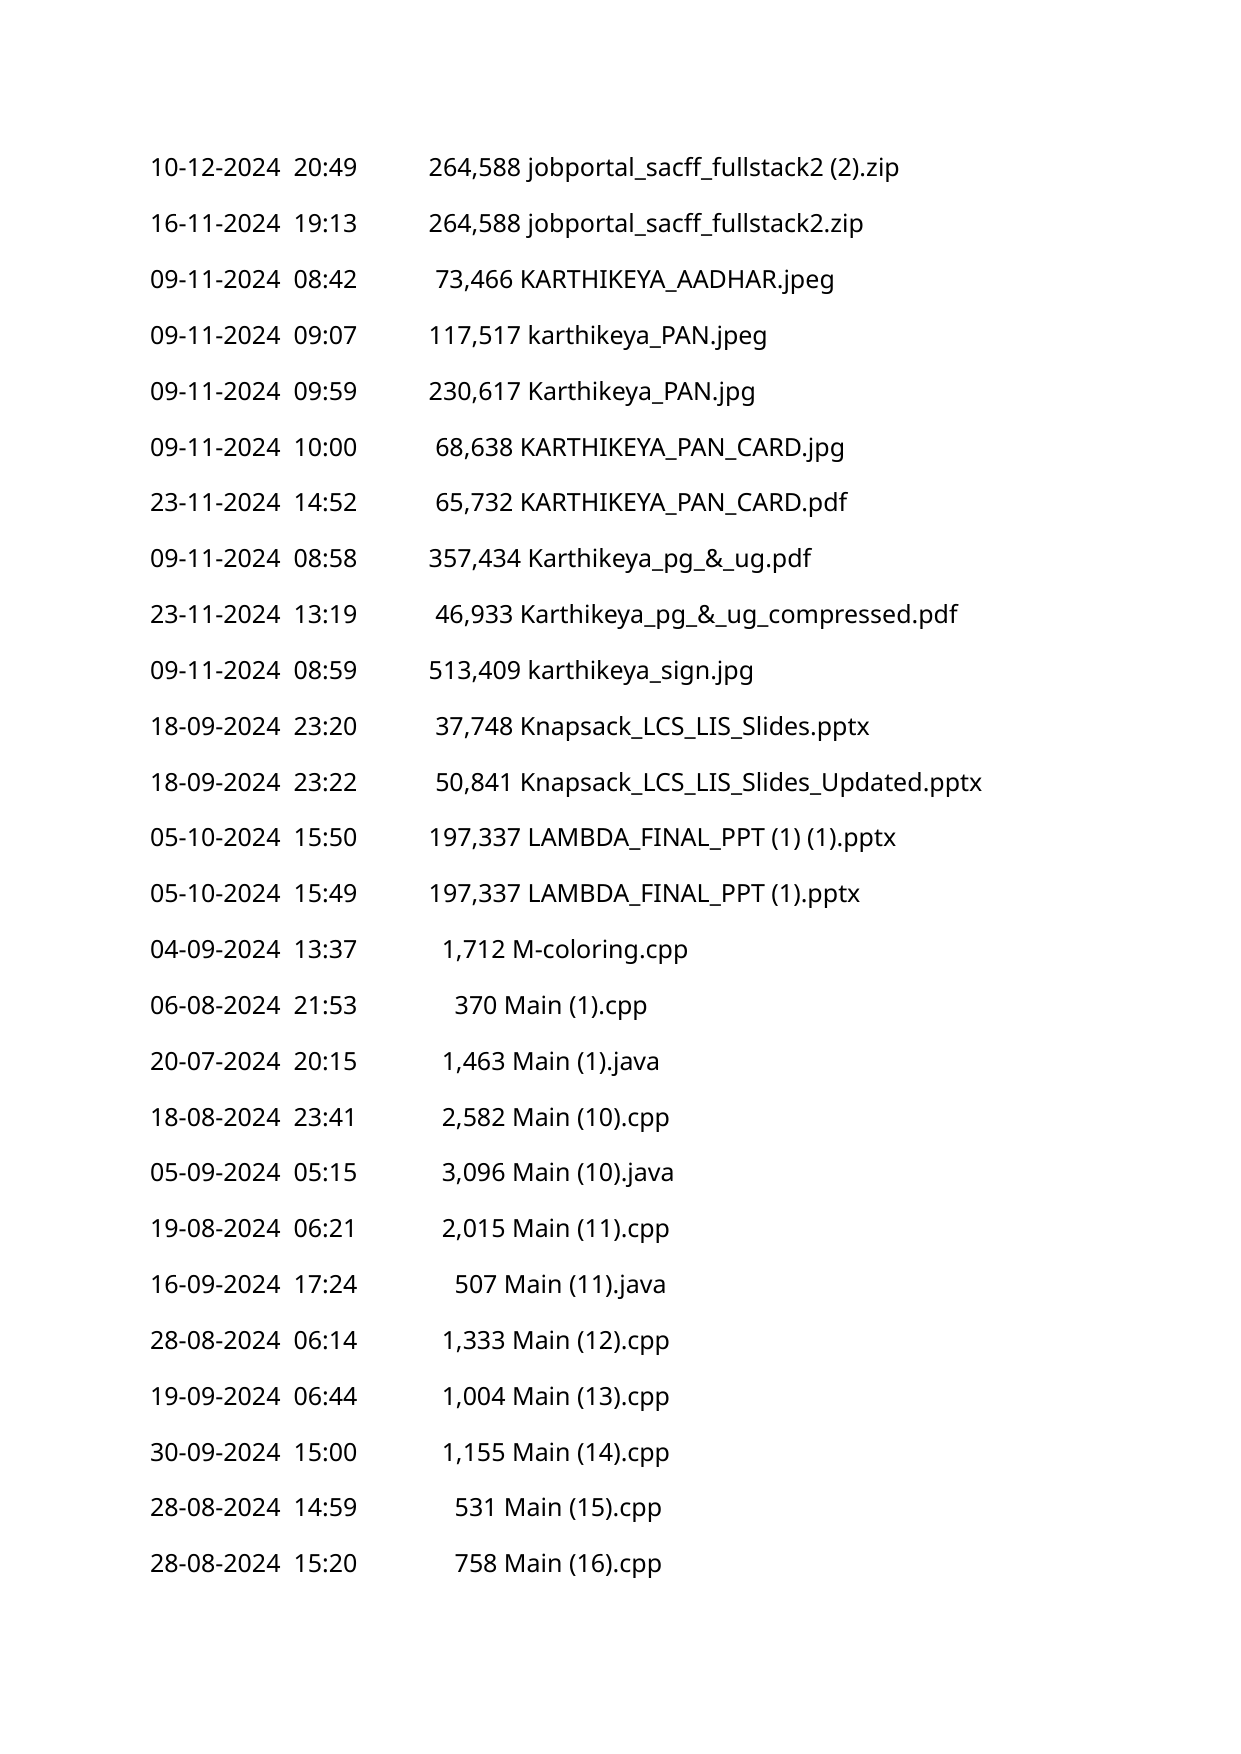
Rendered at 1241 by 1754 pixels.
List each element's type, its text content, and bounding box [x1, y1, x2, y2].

text 28-08-2024 14:59 531 Main (15).cpp [150, 1490, 1090, 1524]
text 09-11-2024 10:00 68,638 KARTHIKEYA_PAN_CARD.jpg [150, 429, 1090, 463]
text 05-10-2024 15:50 197,337 LAMBDA_FINAL_PPT (1) (1).pptx [150, 820, 1090, 854]
text 09-11-2024 09:07 117,517 karthikeya_PAN.jpeg [150, 317, 1090, 352]
text 23-11-2024 13:19 46,933 Karthikeya_pg_&_ug_compressed.pdf [150, 597, 1090, 631]
text 19-09-2024 06:44 1,004 Main (13).cpp [150, 1378, 1090, 1412]
text 04-09-2024 13:37 1,712 M-coloring.cpp [150, 932, 1090, 966]
text 09-11-2024 08:58 357,434 Karthikeya_pg_&_ug.pdf [150, 541, 1090, 575]
text 09-11-2024 08:59 513,409 karthikeya_sign.jpg [150, 652, 1090, 687]
text 19-08-2024 06:21 2,015 Main (11).cpp [150, 1211, 1090, 1245]
text 05-10-2024 15:49 197,337 LAMBDA_FINAL_PPT (1).pptx [150, 876, 1090, 910]
text 28-08-2024 15:20 758 Main (16).cpp [150, 1546, 1090, 1580]
text 09-11-2024 08:42 73,466 KARTHIKEYA_AADHAR.jpeg [150, 262, 1090, 296]
text 20-07-2024 20:15 1,463 Main (1).java [150, 1043, 1090, 1077]
text 16-09-2024 17:24 507 Main (11).java [150, 1267, 1090, 1301]
text 10-12-2024 20:49 264,588 jobportal_sacff_fullstack2 (2).zip [150, 150, 1090, 184]
text 05-09-2024 05:15 3,096 Main (10).java [150, 1155, 1090, 1189]
text 09-11-2024 09:59 230,617 Karthikeya_PAN.jpg [150, 373, 1090, 407]
text 18-09-2024 23:22 50,841 Knapsack_LCS_LIS_Slides_Updated.pptx [150, 764, 1090, 798]
text 16-11-2024 19:13 264,588 jobportal_sacff_fullstack2.zip [150, 206, 1090, 240]
text 30-09-2024 15:00 1,155 Main (14).cpp [150, 1434, 1090, 1468]
text 18-09-2024 23:20 37,748 Knapsack_LCS_LIS_Slides.pptx [150, 708, 1090, 742]
text 28-08-2024 06:14 1,333 Main (12).cpp [150, 1322, 1090, 1357]
text 06-08-2024 21:53 370 Main (1).cpp [150, 987, 1090, 1022]
text 18-08-2024 23:41 2,582 Main (10).cpp [150, 1099, 1090, 1133]
text 23-11-2024 14:52 65,732 KARTHIKEYA_PAN_CARD.pdf [150, 485, 1090, 519]
